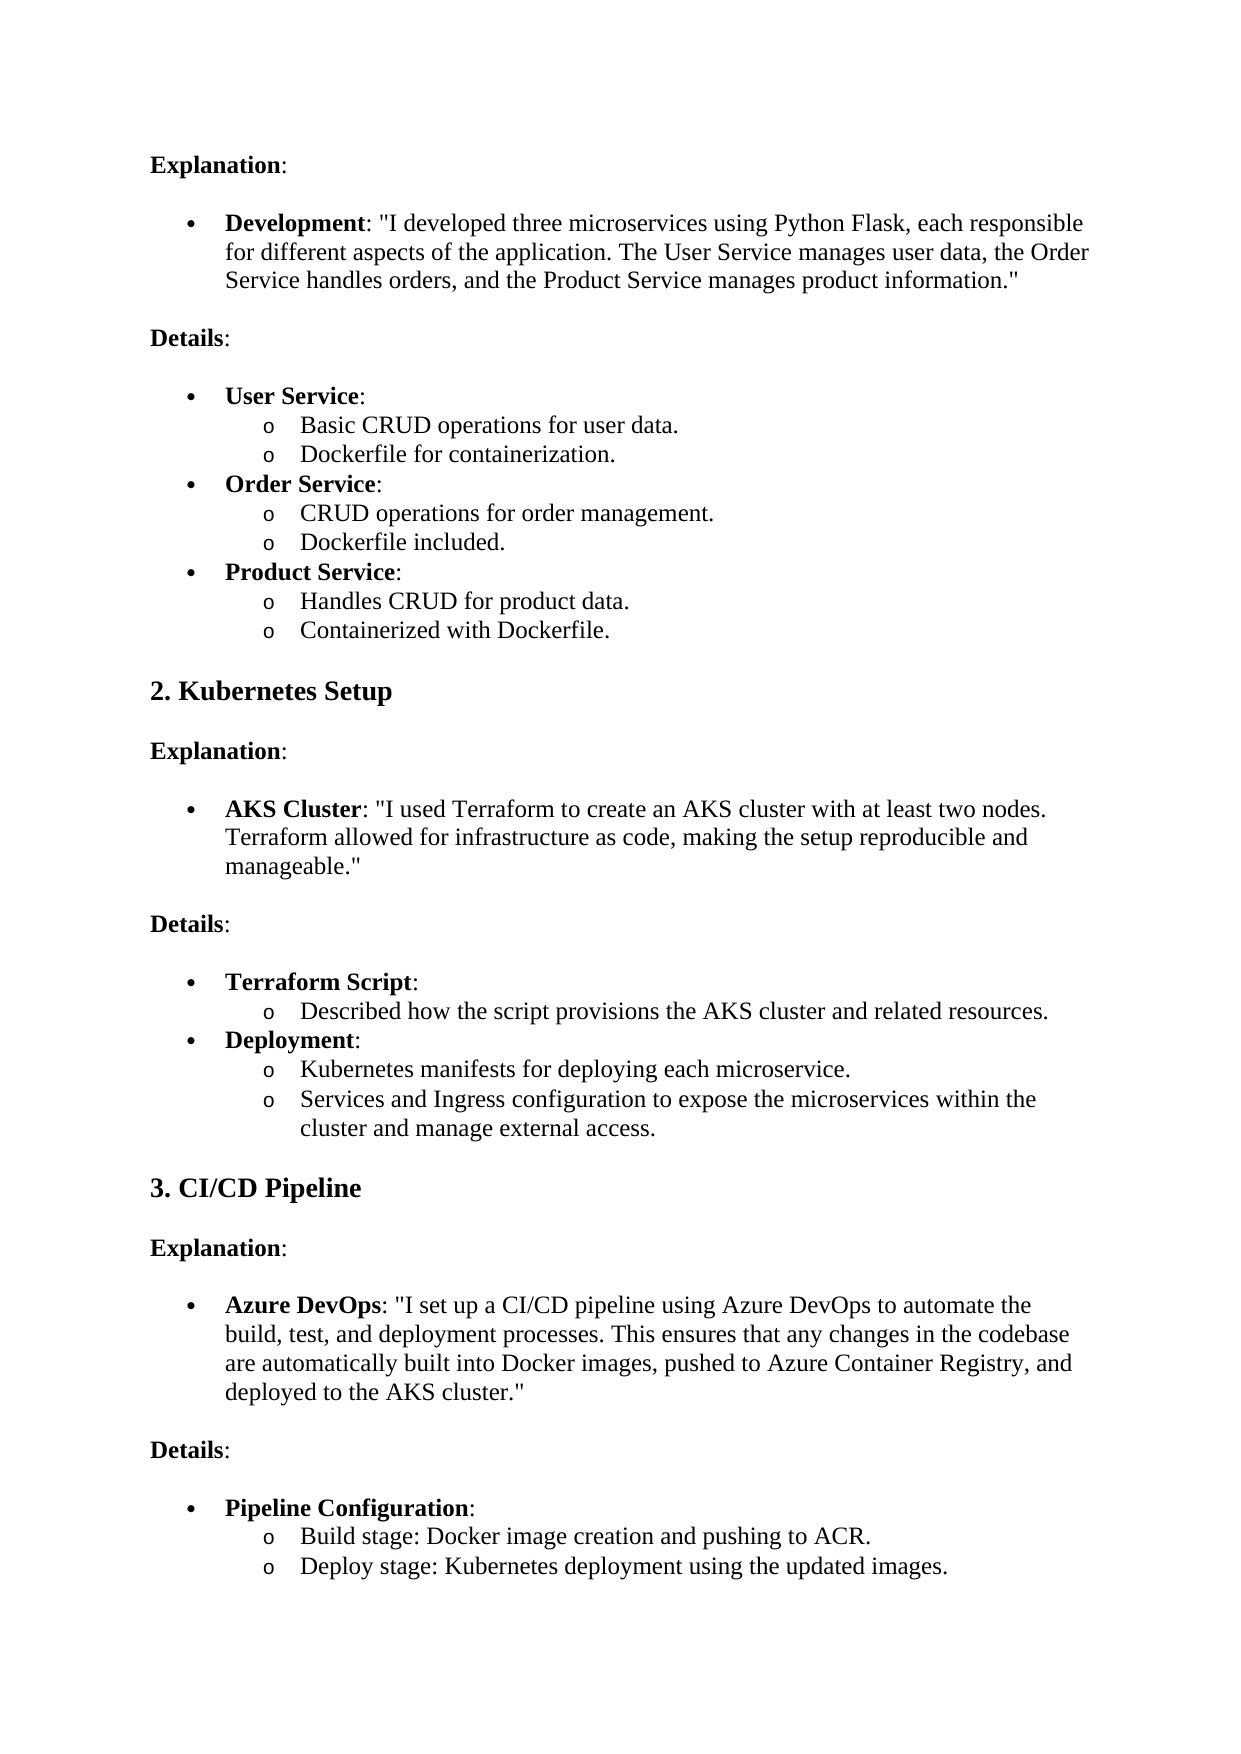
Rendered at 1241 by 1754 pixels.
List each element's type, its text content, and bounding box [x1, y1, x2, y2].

list Containerized with Dockerfile. [262, 615, 1090, 645]
list Described how the script provisions the AKS cluster and related resources. [262, 996, 1090, 1025]
list Product Service: [187, 557, 1090, 586]
list Pipeline Configuration: [187, 1493, 1090, 1521]
text Details: [150, 909, 1090, 938]
list Dockerfile included. [262, 527, 1090, 557]
text Explanation: [150, 150, 1090, 179]
list Deploy stage: Kubernetes deployment using the updated images. [262, 1551, 1090, 1581]
text Details: [150, 323, 1090, 352]
list Terraform Script: [187, 967, 1090, 996]
list Kubernetes manifests for deploying each microservice. [262, 1054, 1090, 1084]
text Details: [150, 1435, 1090, 1463]
list Order Service: [187, 469, 1090, 498]
list Deployment: [187, 1025, 1090, 1054]
list Handles CRUD for product data. [262, 586, 1090, 615]
text 2. Kubernetes Setup [150, 674, 1090, 707]
text Explanation: [150, 1233, 1090, 1261]
list Basic CRUD operations for user data. [262, 410, 1090, 439]
text 3. CI/CD Pipeline [150, 1171, 1090, 1203]
list Services and Ingress configuration to expose the microservices within the cluster and manage external access. [262, 1084, 1090, 1142]
text Explanation: [150, 736, 1090, 764]
list AKS Cluster: "I used Terraform to create an AKS cluster with at least two nodes. Terraform allowed for infrastructure as code, making the setup reproducible and manageable." [187, 794, 1090, 880]
list CRUD operations for order management. [262, 498, 1090, 527]
list Build stage: Docker image creation and pushing to ACR. [262, 1521, 1090, 1551]
list Dockerfile for containerization. [262, 439, 1090, 469]
list Azure DevOps: "I set up a CI/CD pipeline using Azure DevOps to automate the build, test, and deployment processes. This ensures that any changes in the codebase are automatically built into Docker images, pushed to Azure Container Registry, and deployed to the AKS cluster." [187, 1291, 1090, 1406]
list Development: "I developed three microservices using Python Flask, each responsible for different aspects of the application. The User Service manages user data, the Order Service handles orders, and the Product Service manages product information." [187, 208, 1090, 294]
list User Service: [187, 381, 1090, 410]
